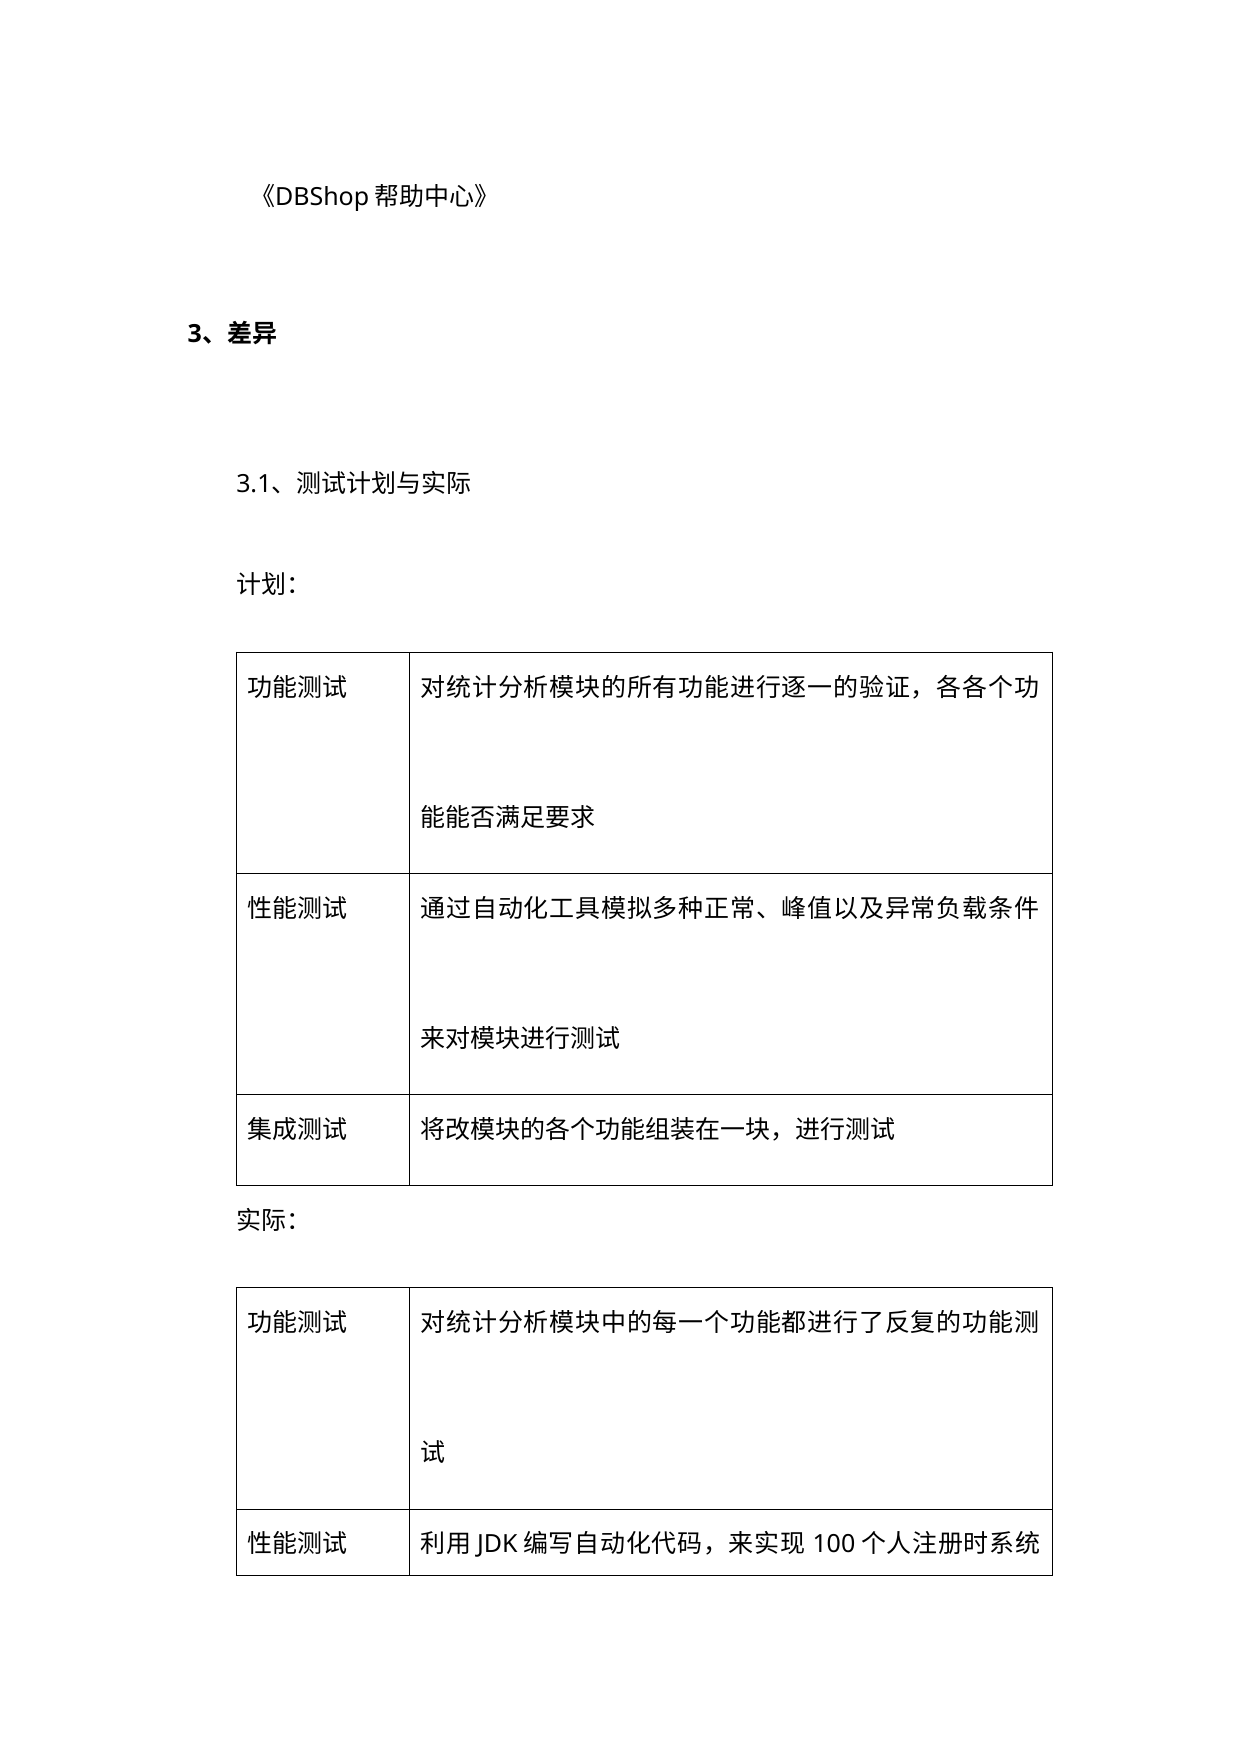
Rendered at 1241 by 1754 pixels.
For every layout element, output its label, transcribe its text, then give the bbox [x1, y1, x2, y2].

subtitle 3、差异 [187, 299, 1053, 364]
list 3.1、测试计划与实际 [236, 449, 1053, 514]
list 计划： [236, 550, 1053, 615]
table_cell 通过自动化工具模拟多种正常、峰值以及异常负载条件来对模块进行测试 [410, 874, 1052, 1094]
table_header 功能测试 [237, 1288, 409, 1508]
table_cell 性能测试 [237, 874, 409, 1094]
table_header 对统计分析模块中的每一个功能都进行了反复的功能测试 [410, 1288, 1052, 1508]
text 《DBShop帮助中心》 [225, 162, 1053, 227]
table_cell 集成测试 [237, 1095, 409, 1185]
table_header 对统计分析模块的所有功能进行逐一的验证，各各个功能能否满足要求 [410, 653, 1052, 873]
table_header 功能测试 [237, 653, 409, 873]
table_cell 性能测试 [237, 1510, 409, 1574]
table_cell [410, 1510, 1052, 1574]
list 实际： [236, 1186, 1053, 1251]
table_cell 将改模块的各个功能组装在一块，进行测试 [410, 1095, 1052, 1185]
